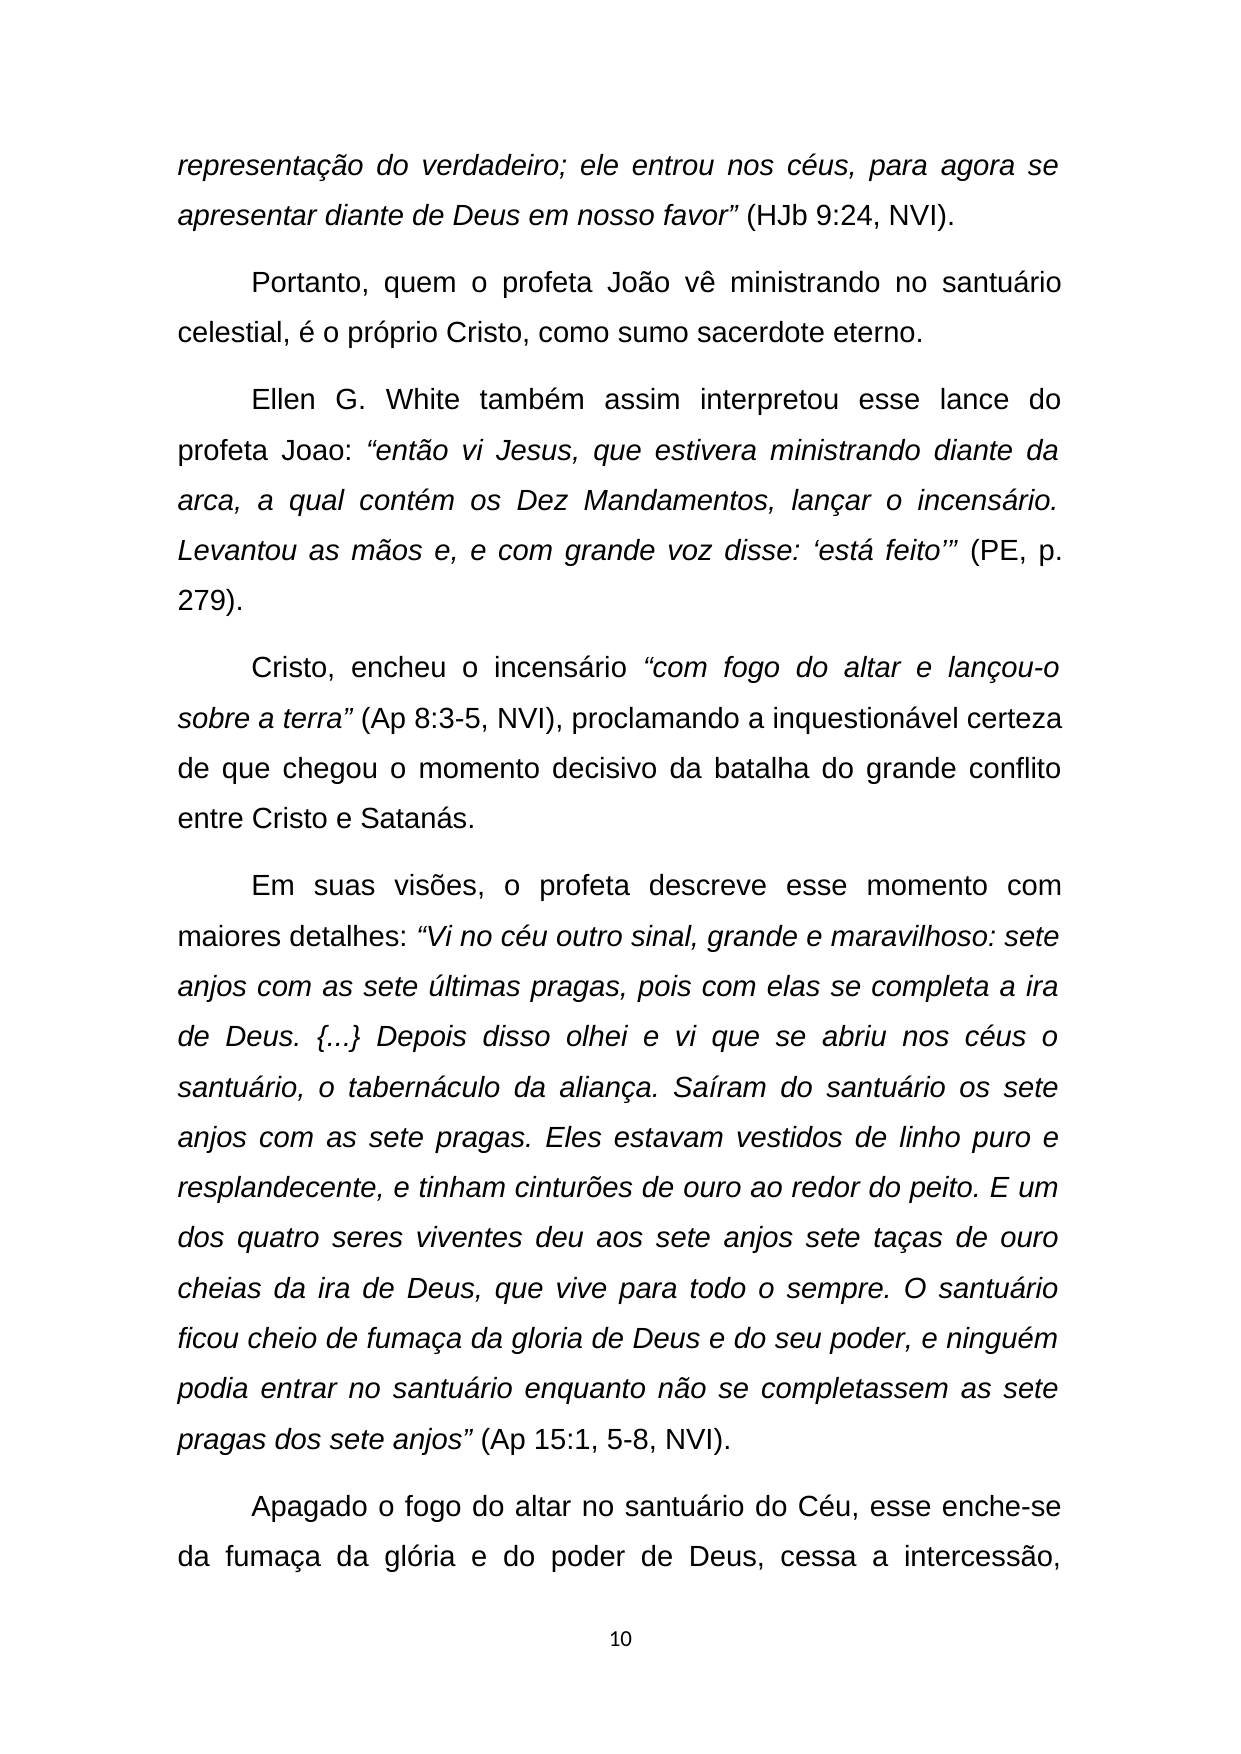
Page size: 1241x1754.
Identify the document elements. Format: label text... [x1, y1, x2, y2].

text Em suas visões, o profeta descreve esse momento com maiores detalhes: “Vi no céu outro sinal, grande e maravilhoso: sete anjos com as sete últimas pragas, pois com elas se completa a ira de Deus. {...} Depois disso olhei e vi que se abriu nos céus o santuário, o tabernáculo da aliança. Saíram do santuário os sete anjos com as sete pragas. Eles estavam vestidos de linho puro e resplandecente, e tinham cinturões de ouro ao redor do peito. E um dos quatro seres viventes deu aos sete anjos sete taças de ouro cheias da ira de Deus, que vive para todo o sempre. O santuário ficou cheio de fumaça da gloria de Deus e do seu poder, e ninguém podia entrar no santuário enquanto não se completassem as sete pragas dos sete anjos” (Ap 15:1, 5-8, NVI). [177, 868, 1063, 1455]
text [177, 148, 1063, 231]
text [177, 1489, 1063, 1573]
text Portanto, quem o profeta João vê ministrando no santuário celestial, é o próprio Cristo, como sumo sacerdote eterno. [177, 265, 1063, 349]
text Ellen G. White também assim interpretou esse lance do profeta Joao: “então vi Jesus, que estivera ministrando diante da arca, a qual contém os Dez Mandamentos, lançar o incensário. Levantou as mãos e, e com grande voz disse: ‘está feito’” (PE, p. 279). [177, 382, 1063, 617]
text Cristo, encheu o incensário “com fogo do altar e lançou-o sobre a terra” (Ap 8:3-5, NVI), proclamando a inquestionável certeza de que chegou o momento decisivo da batalha do grande conflito entre Cristo e Satanás. [177, 650, 1063, 835]
